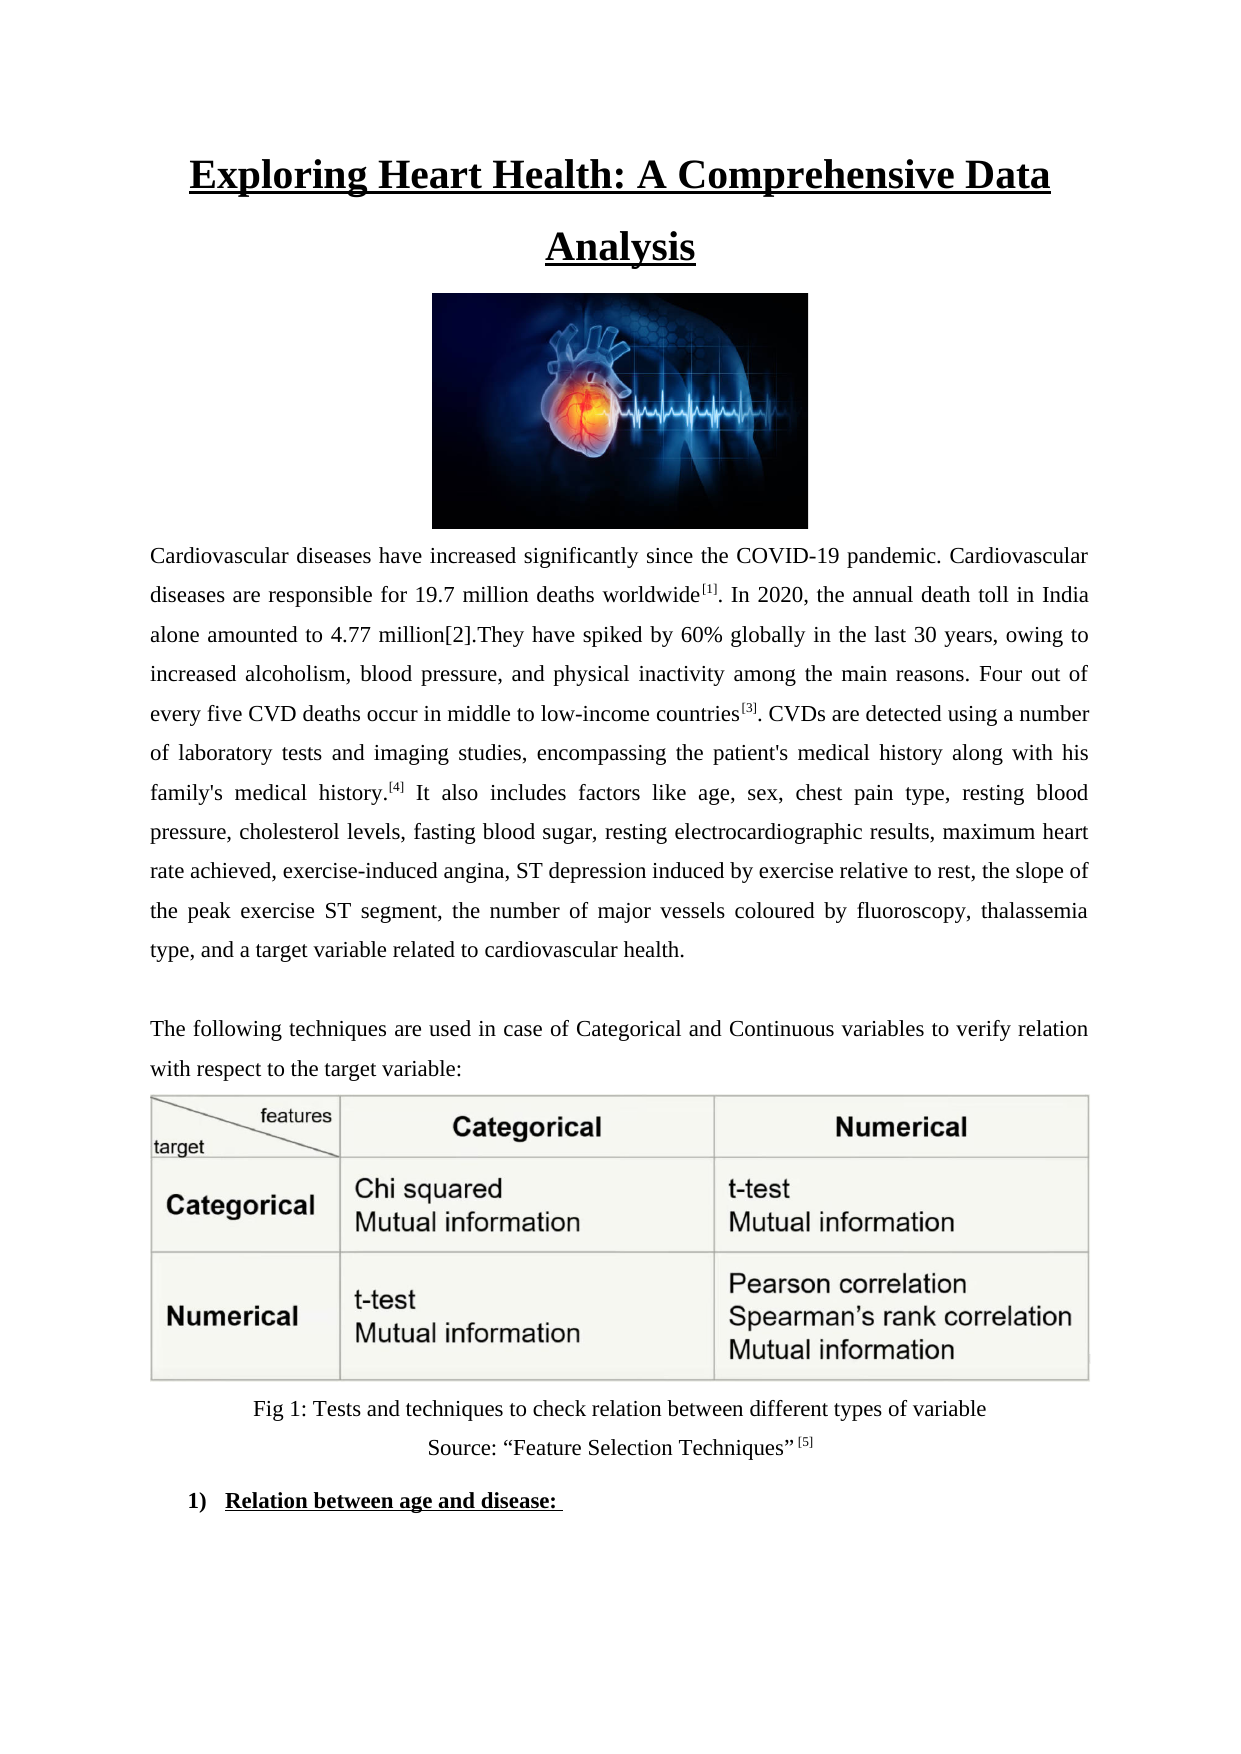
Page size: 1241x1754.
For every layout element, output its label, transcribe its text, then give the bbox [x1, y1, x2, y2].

text Source: “Feature Selection Techniques” [5] [150, 1434, 1090, 1461]
picture [150, 1094, 1091, 1382]
text Cardiovascular diseases have increased significantly since the COVID-19 pandemic. Cardiovascular diseases are responsible for 19.7 million deaths worldwide[1]. In 2020, the annual death toll in India alone amounted to 4.77 million[2].They have spiked by 60% globally in the last 30 years, owing to increased alcoholism, blood pressure, and physical inactivity among the main reasons. Four out of every five CVD deaths occur in middle to low-income countries[3]. CVDs are detected using a number of laboratory tests and imaging studies, encompassing the patient's medical history along with his family's medical history.[4] It also includes factors like age, sex, chest pain type, resting blood pressure, cholesterol levels, fasting blood sugar, resting electrocardiographic results, maximum heart rate achieved, exercise-induced angina, ST depression induced by exercise relative to rest, the slope of the peak exercise ST segment, the number of major vessels coloured by fluoroscopy, thalassemia type, and a target variable related to cardiovascular health. [150, 542, 1090, 963]
picture [432, 293, 809, 529]
text Exploring Heart Health: A Comprehensive Data Analysis [150, 150, 1090, 270]
text Fig 1: Tests and techniques to check relation between different types of variable [150, 1395, 1090, 1421]
text The following techniques are used in case of Categorical and Continuous variables to verify relation with respect to the target variable: [150, 1015, 1090, 1081]
list Relation between age and disease: [187, 1487, 1090, 1513]
